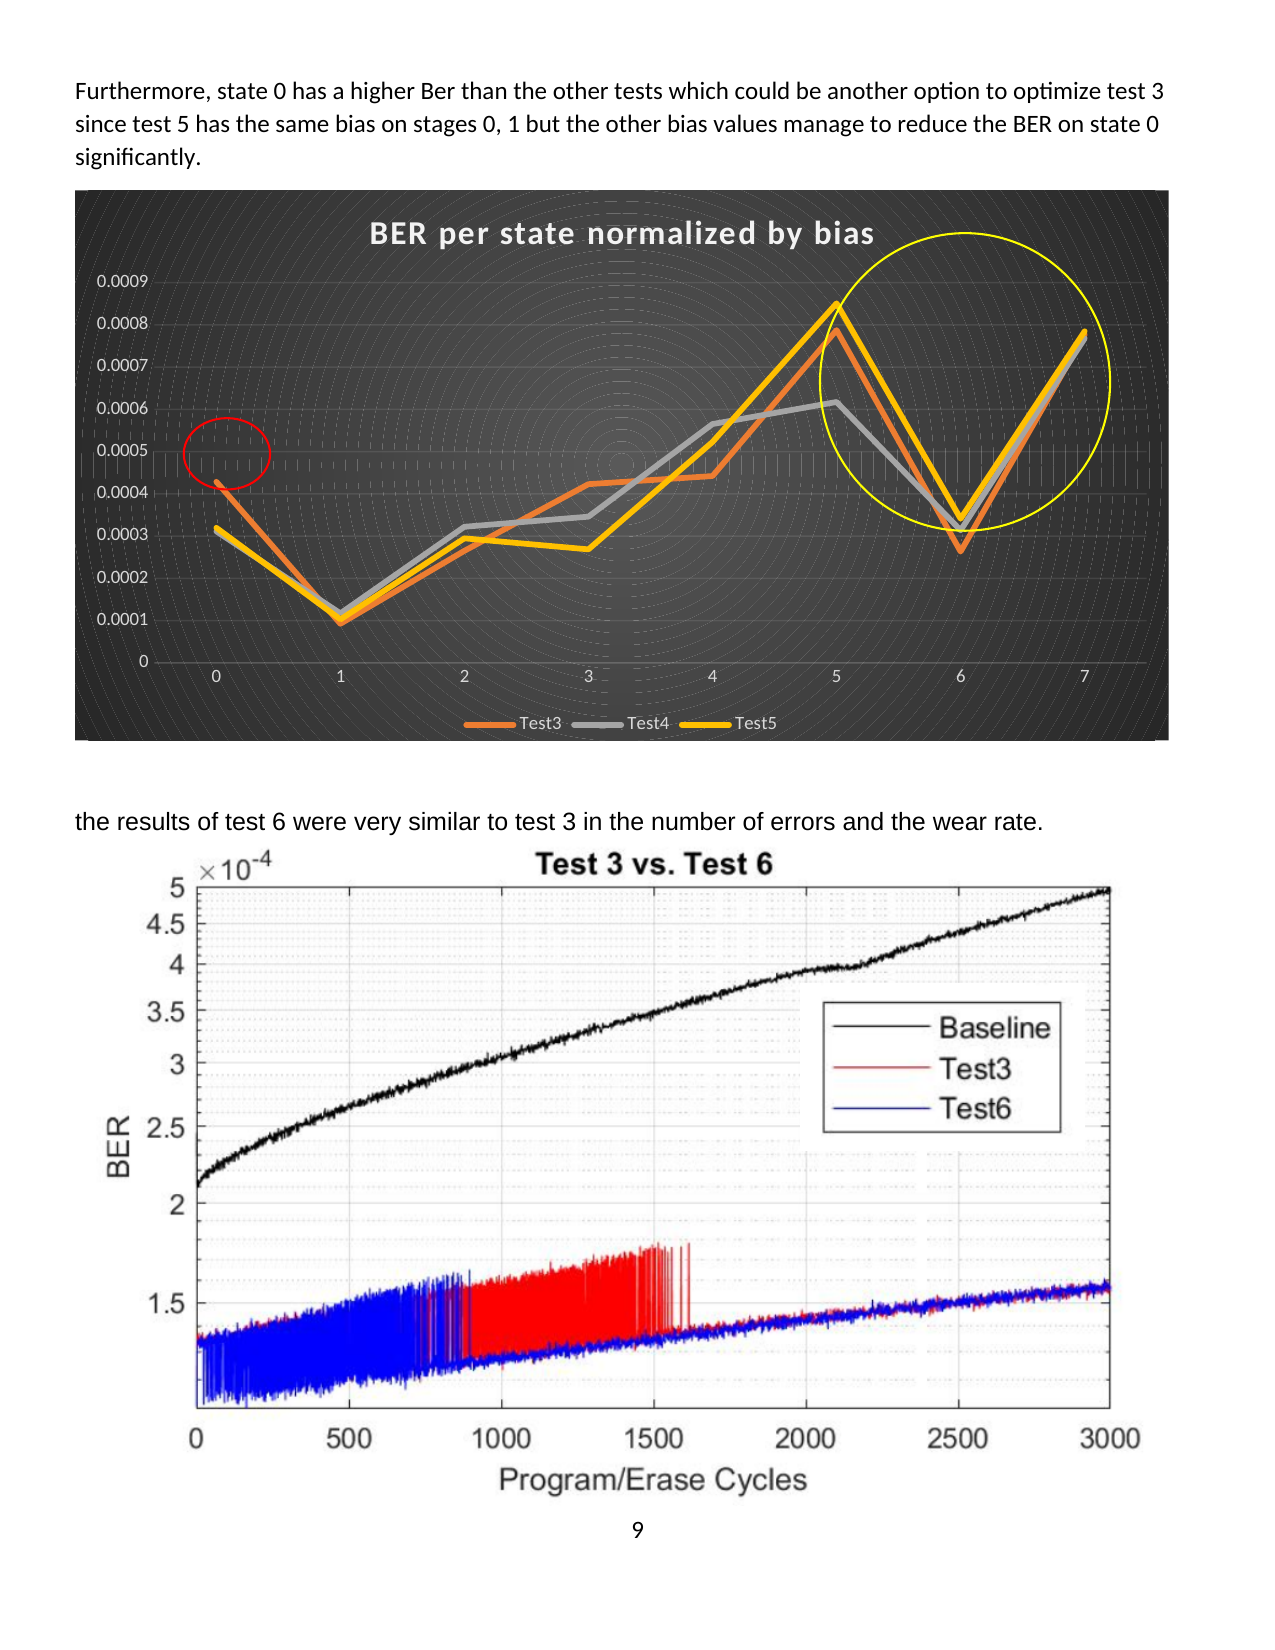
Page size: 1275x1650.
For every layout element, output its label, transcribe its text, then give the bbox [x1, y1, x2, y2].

picture [75, 838, 1200, 1506]
text Furthermore, state 0 has a higher Ber than the other tests which could be another option to optimize test 3 since test 5 has the same bias on stages 0, 1 but the other bias values manage to reduce the BER on state 0 significantly. [75, 75, 1200, 171]
text the results of test 6 were very similar to test 3 in the number of errors and the wear rate. [75, 807, 1200, 838]
